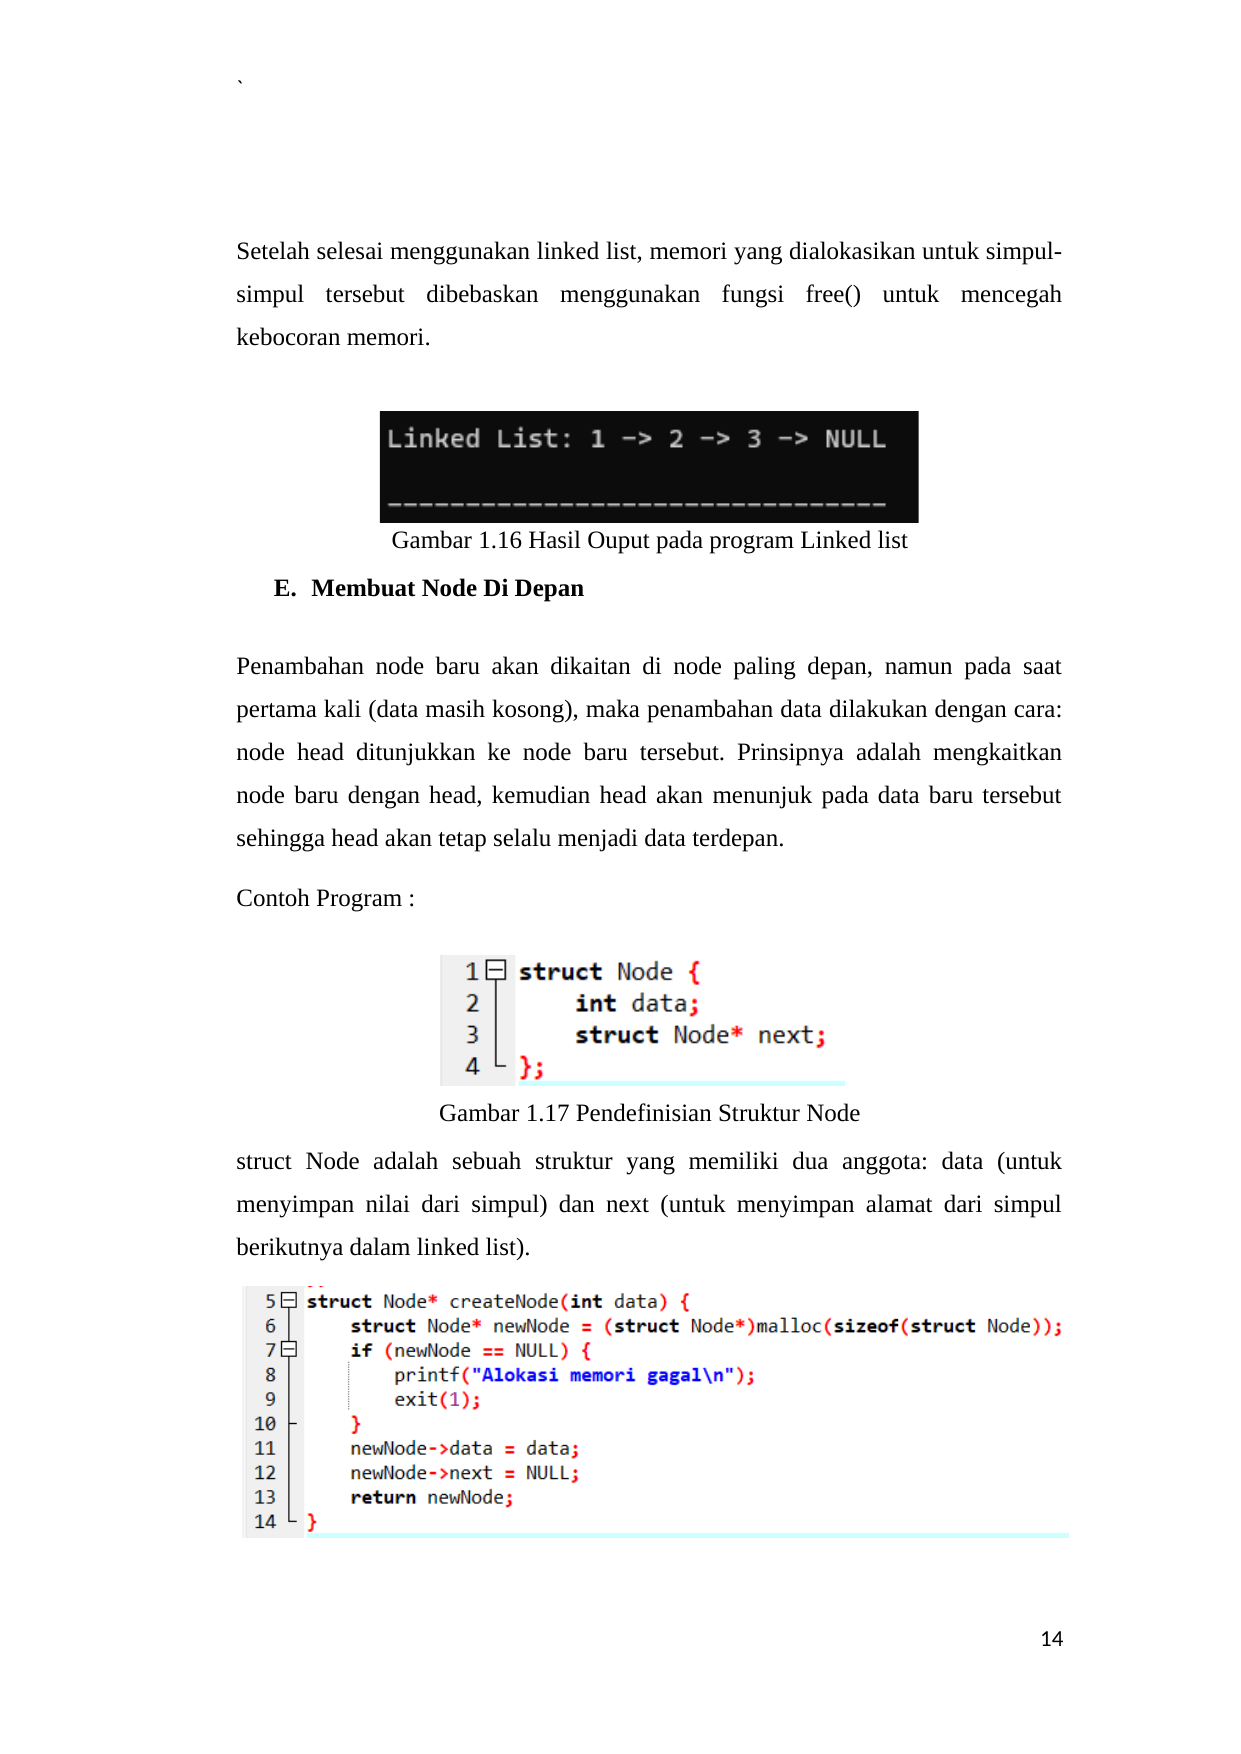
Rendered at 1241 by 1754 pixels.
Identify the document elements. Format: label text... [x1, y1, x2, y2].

text struct Node adalah sebuah struktur yang memiliki dua anggota: data (untuk menyimpan nilai dari simpul) dan next (untuk menyimpan alamat dari simpul berikutnya dalam linked list). [236, 1146, 1063, 1261]
picture [242, 1286, 1069, 1538]
text Contoh Program : [236, 883, 1063, 912]
picture [379, 411, 919, 523]
text Setelah selesai menggunakan linked list, memori yang dialokasikan untuk simpul-simpul tersebut dibebaskan menggunakan fungsi free() untuk mencegah kebocoran memori. [236, 236, 1063, 351]
text Gambar 1.16 Hasil Ouput pada program Linked list [236, 525, 1063, 554]
text Penambahan node baru akan dikaitan di node paling depan, namun pada saat pertama kali (data masih kosong), maka penambahan data dilakukan dengan cara: node head ditunjukkan ke node baru tersebut. Prinsipnya adalah mengkaitkan node baru dengan head, kemudian head akan menunjuk pada data baru tersebut sehingga head akan tetap selalu menjadi data terdepan. [236, 651, 1063, 852]
picture [439, 955, 846, 1086]
subtitle Membuat Node Di Depan [274, 573, 1063, 602]
text Gambar 1.17 Pendefinisian Struktur Node [236, 1098, 1063, 1127]
